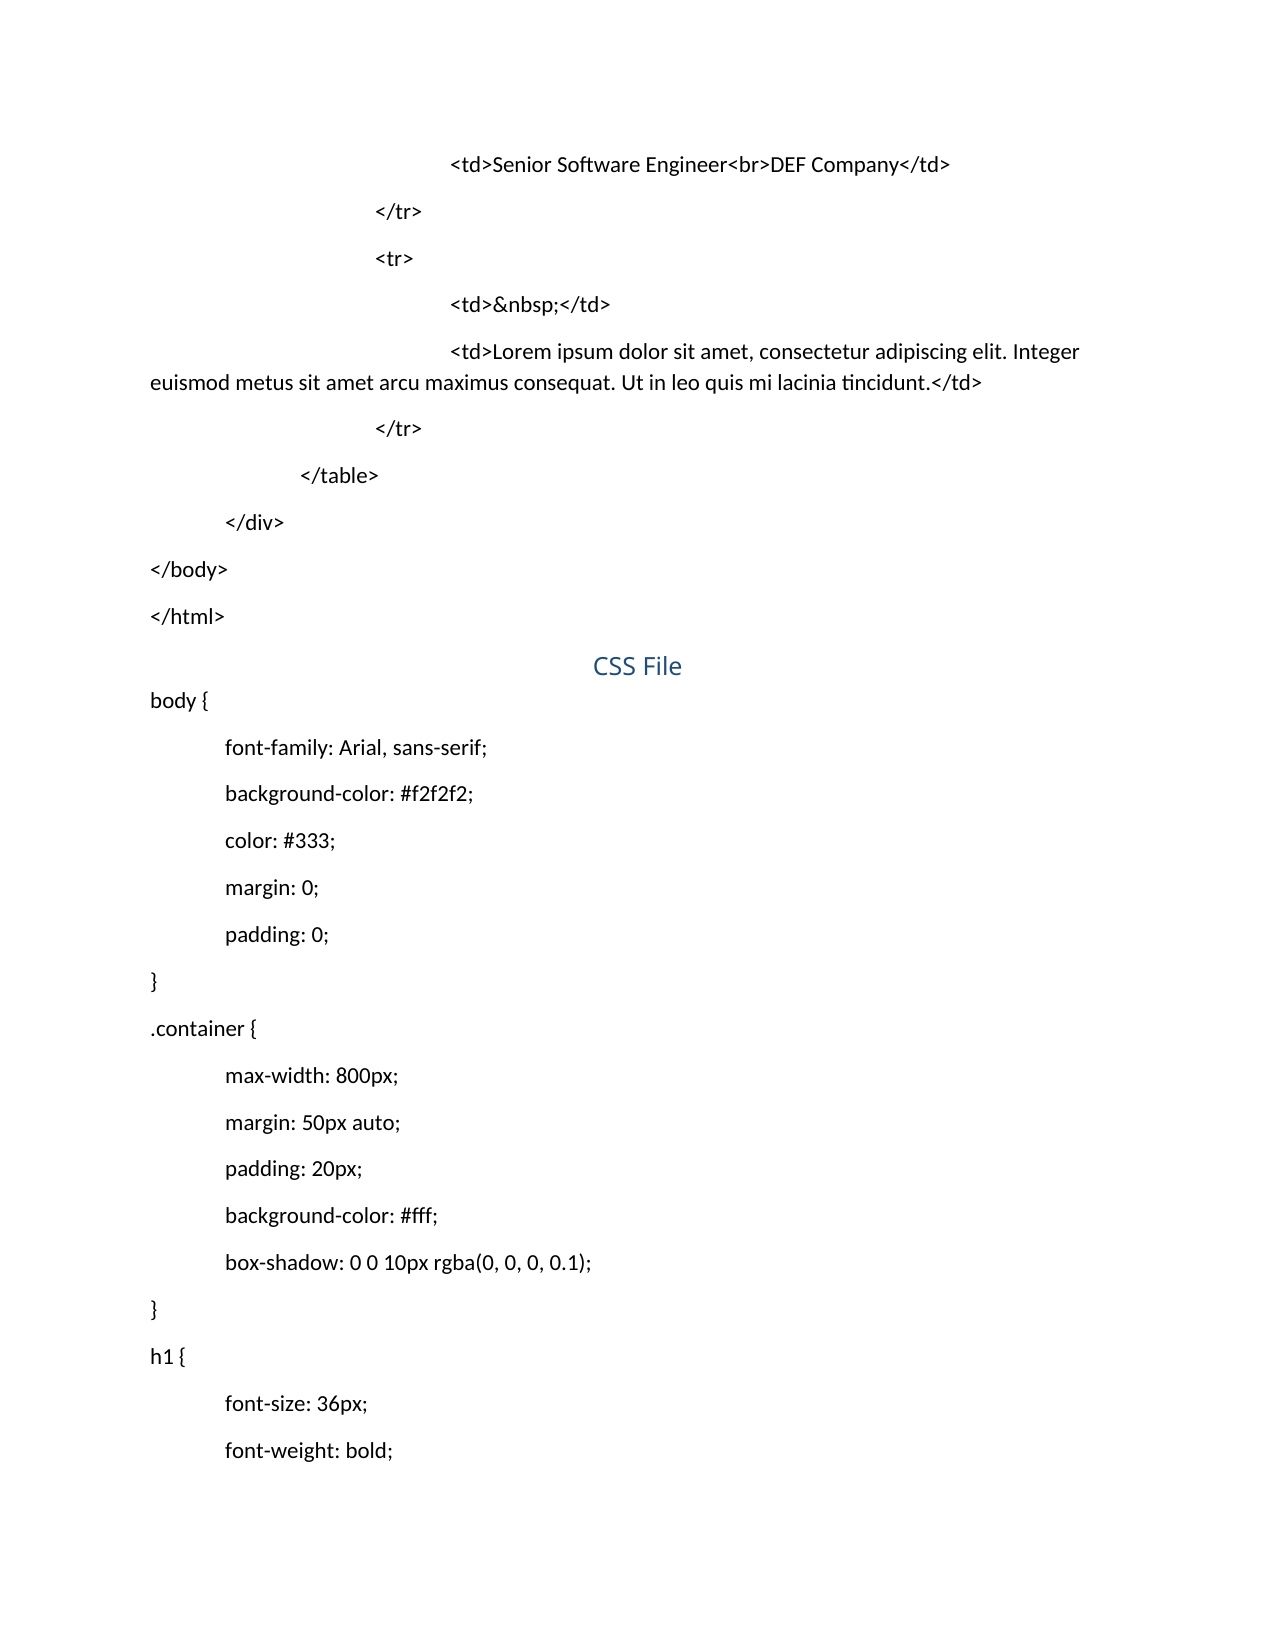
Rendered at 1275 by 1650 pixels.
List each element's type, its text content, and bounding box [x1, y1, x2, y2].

text </div> [150, 508, 1125, 536]
text body { [150, 686, 1125, 714]
text font-family: Arial, sans-serif; [150, 733, 1125, 761]
text max-width: 800px; [150, 1061, 1125, 1089]
text font-weight: bold; [150, 1436, 1125, 1464]
text box-shadow: 0 0 10px rgba(0, 0, 0, 0.1); [150, 1248, 1125, 1276]
text background-color: #f2f2f2; [150, 779, 1125, 807]
text } [150, 1295, 1125, 1323]
text padding: 20px; [150, 1154, 1125, 1182]
text </tr> [150, 197, 1125, 225]
text </html> [150, 602, 1125, 630]
text } [150, 967, 1125, 995]
text font-size: 36px; [150, 1389, 1125, 1417]
text .container { [150, 1014, 1125, 1042]
subtitle CSS File [150, 649, 1125, 683]
text <tr> [150, 244, 1125, 272]
text </body> [150, 555, 1125, 583]
text background-color: #fff; [150, 1201, 1125, 1229]
text margin: 50px auto; [150, 1108, 1125, 1136]
text margin: 0; [150, 873, 1125, 901]
text color: #333; [150, 826, 1125, 854]
text h1 { [150, 1342, 1125, 1370]
text <td>&nbsp;</td> [150, 291, 1125, 319]
text </table> [150, 461, 1125, 489]
text </tr> [150, 414, 1125, 443]
text padding: 0; [150, 920, 1125, 948]
text <td>Senior Software Engineer<br>DEF Company</td> [150, 150, 1125, 178]
